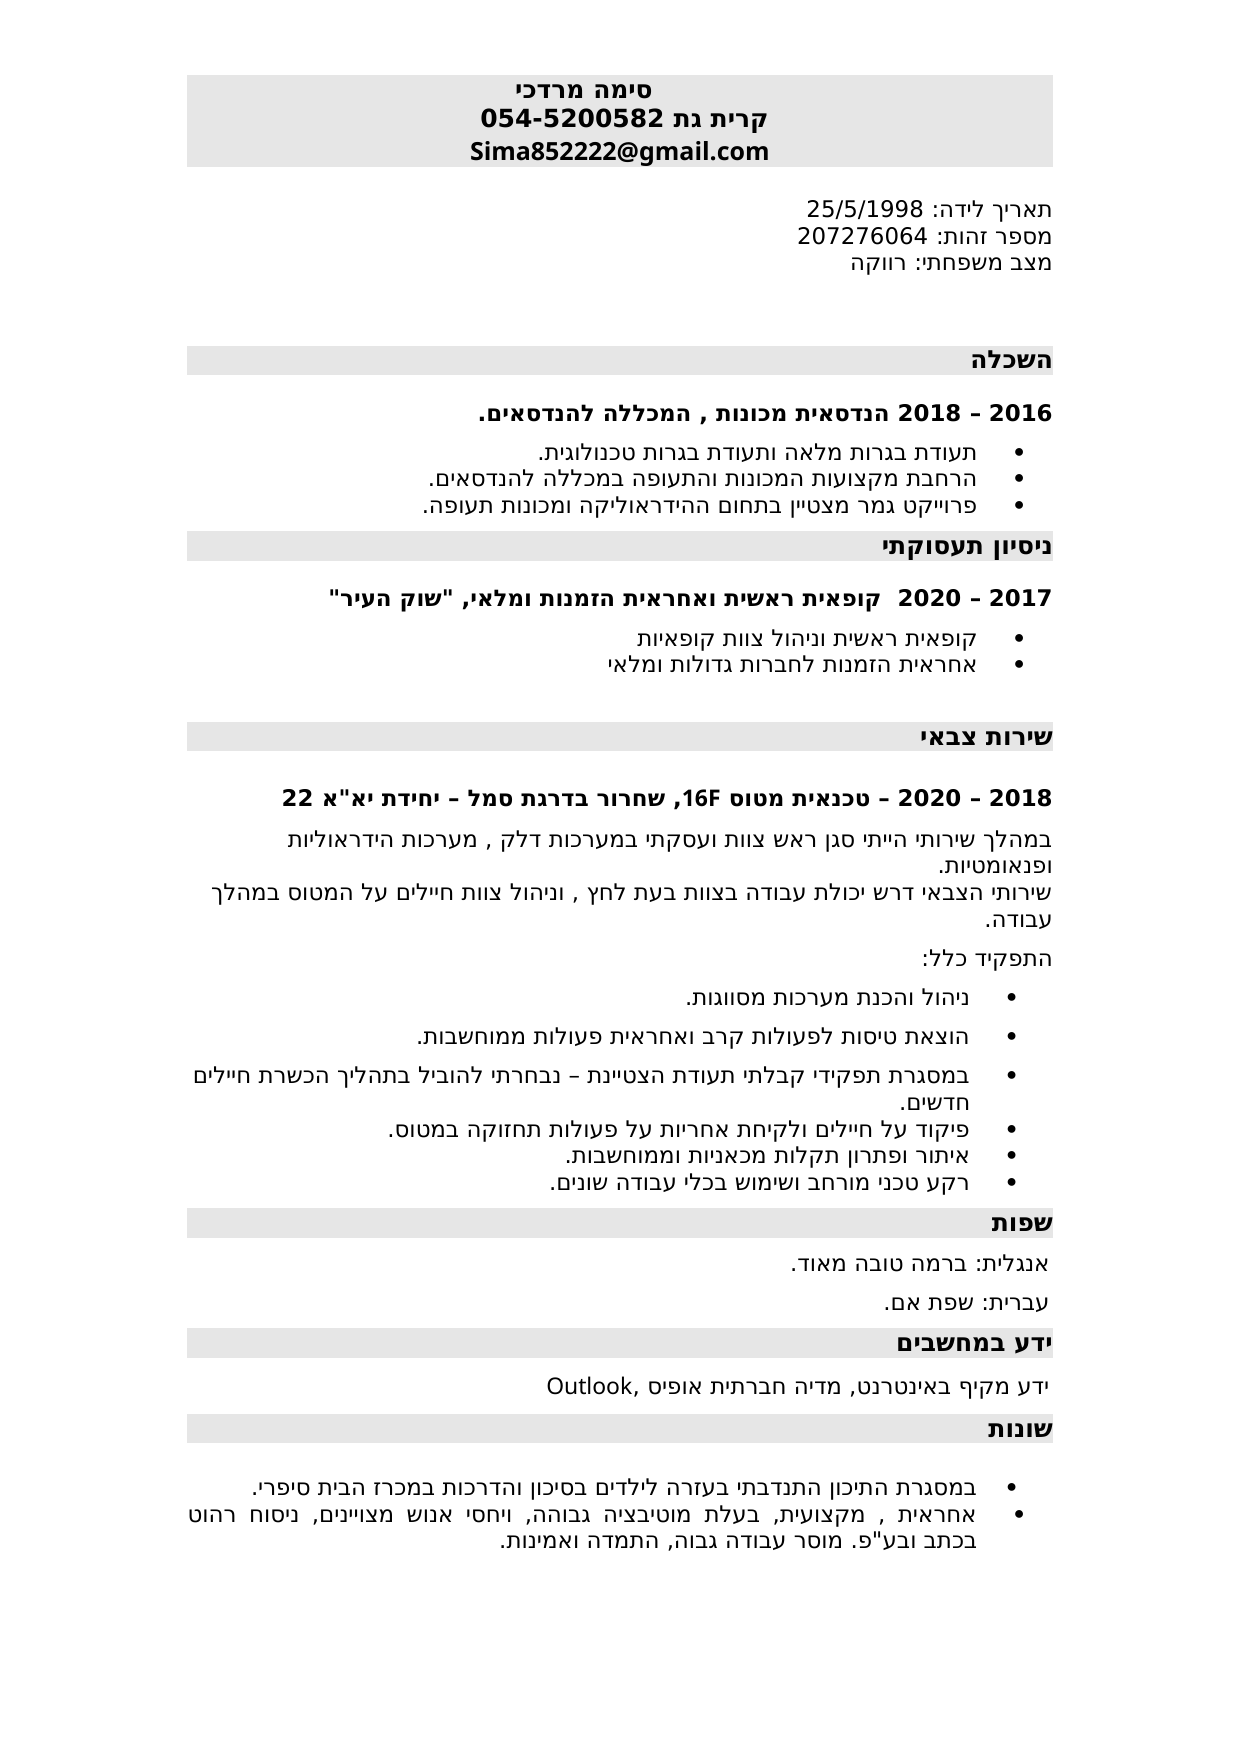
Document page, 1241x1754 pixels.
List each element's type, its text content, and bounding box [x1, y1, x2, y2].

list הוצאת טיסות לפעולות קרב ואחראית פעולות ממוחשבות. [187, 1023, 1008, 1050]
subtitle השכלה [187, 346, 1053, 375]
text במסגרת התיכון התנדבתי בעזרה לילדים בסיכון והדרכות במכרז הבית סיפרי. [187, 1474, 1008, 1501]
list פיקוד על חיילים ולקיחת אחריות על פעולות תחזוקה במטוס. [187, 1116, 1008, 1143]
text 2018 – 2020 – טכנאית מטוס 16F, שחרור בדרגת סמל – יחידת יא"א 22 [187, 782, 1053, 813]
text אחראית , מקצועית, בעלת מוטיבציה גבוהה, ויחסי אנוש מצויינים, ניסוח רהוט בכתב ובע"פ. מוסר עבודה גבוה, התמדה ואמינות. [187, 1501, 1015, 1554]
text 2017 – 2020 קופאית ראשית ואחראית הזמנות ומלאי, "שוק העיר" [187, 586, 1053, 612]
list ניהול והכנת מערכות מסווגות. [187, 984, 1008, 1011]
text התפקיד כלל: [187, 945, 1053, 972]
list אחראית הזמנות לחברות גדולות ומלאי [187, 651, 1015, 678]
text ידע מקיף באינטרנט, מדיה חברתית אופיס ,Outlook [187, 1370, 1050, 1401]
list הרחבת מקצועות המכונות והתעופה במכללה להנדסאים. [187, 466, 1015, 492]
list איתור ופתרון תקלות מכאניות וממוחשבות. [187, 1143, 1008, 1169]
list במסגרת תפקידי קבלתי תעודת הצטיינת – נבחרתי להוביל בתהליך הכשרת חיילים חדשים. [187, 1063, 1008, 1116]
list פרוייקט גמר מצטיין בתחום ההידראוליקה ומכונות תעופה. [187, 492, 1015, 519]
text תאריך לידה: 25/5/1998 [187, 196, 1053, 223]
text 2016 – 2018 הנדסאית מכונות , המכללה להנדסאים. [187, 400, 1053, 426]
text במהלך שירותי הייתי סגן ראש צוות ועסקתי במערכות דלק , מערכות הידראוליות ופנאומטיות. שירותי הצבאי דרש יכולת עבודה בצוות בעת לחץ , וניהול צוות חיילים על המטוס במהלך עבודה. [187, 826, 1053, 933]
subtitle שפות [187, 1208, 1053, 1238]
list רקע טכני מורחב ושימוש בכלי עבודה שונים. [187, 1169, 1008, 1196]
text מספר זהות: 207276064 [187, 223, 1053, 249]
text מצב משפחתי: רווקה [187, 249, 1053, 276]
subtitle ידע במחשבים [187, 1328, 1053, 1358]
subtitle ניסיון תעסוקתי [187, 531, 1053, 561]
subtitle שירות צבאי [187, 722, 1053, 751]
list קופאית ראשית וניהול צוות קופאיות [187, 625, 1015, 651]
subtitle שונות [187, 1414, 1053, 1443]
text אנגלית: ברמה טובה מאוד. [187, 1250, 1050, 1277]
text עברית: שפת אם. [187, 1289, 1050, 1316]
list תעודת בגרות מלאה ותעודת בגרות טכנולוגית. [187, 439, 1015, 466]
